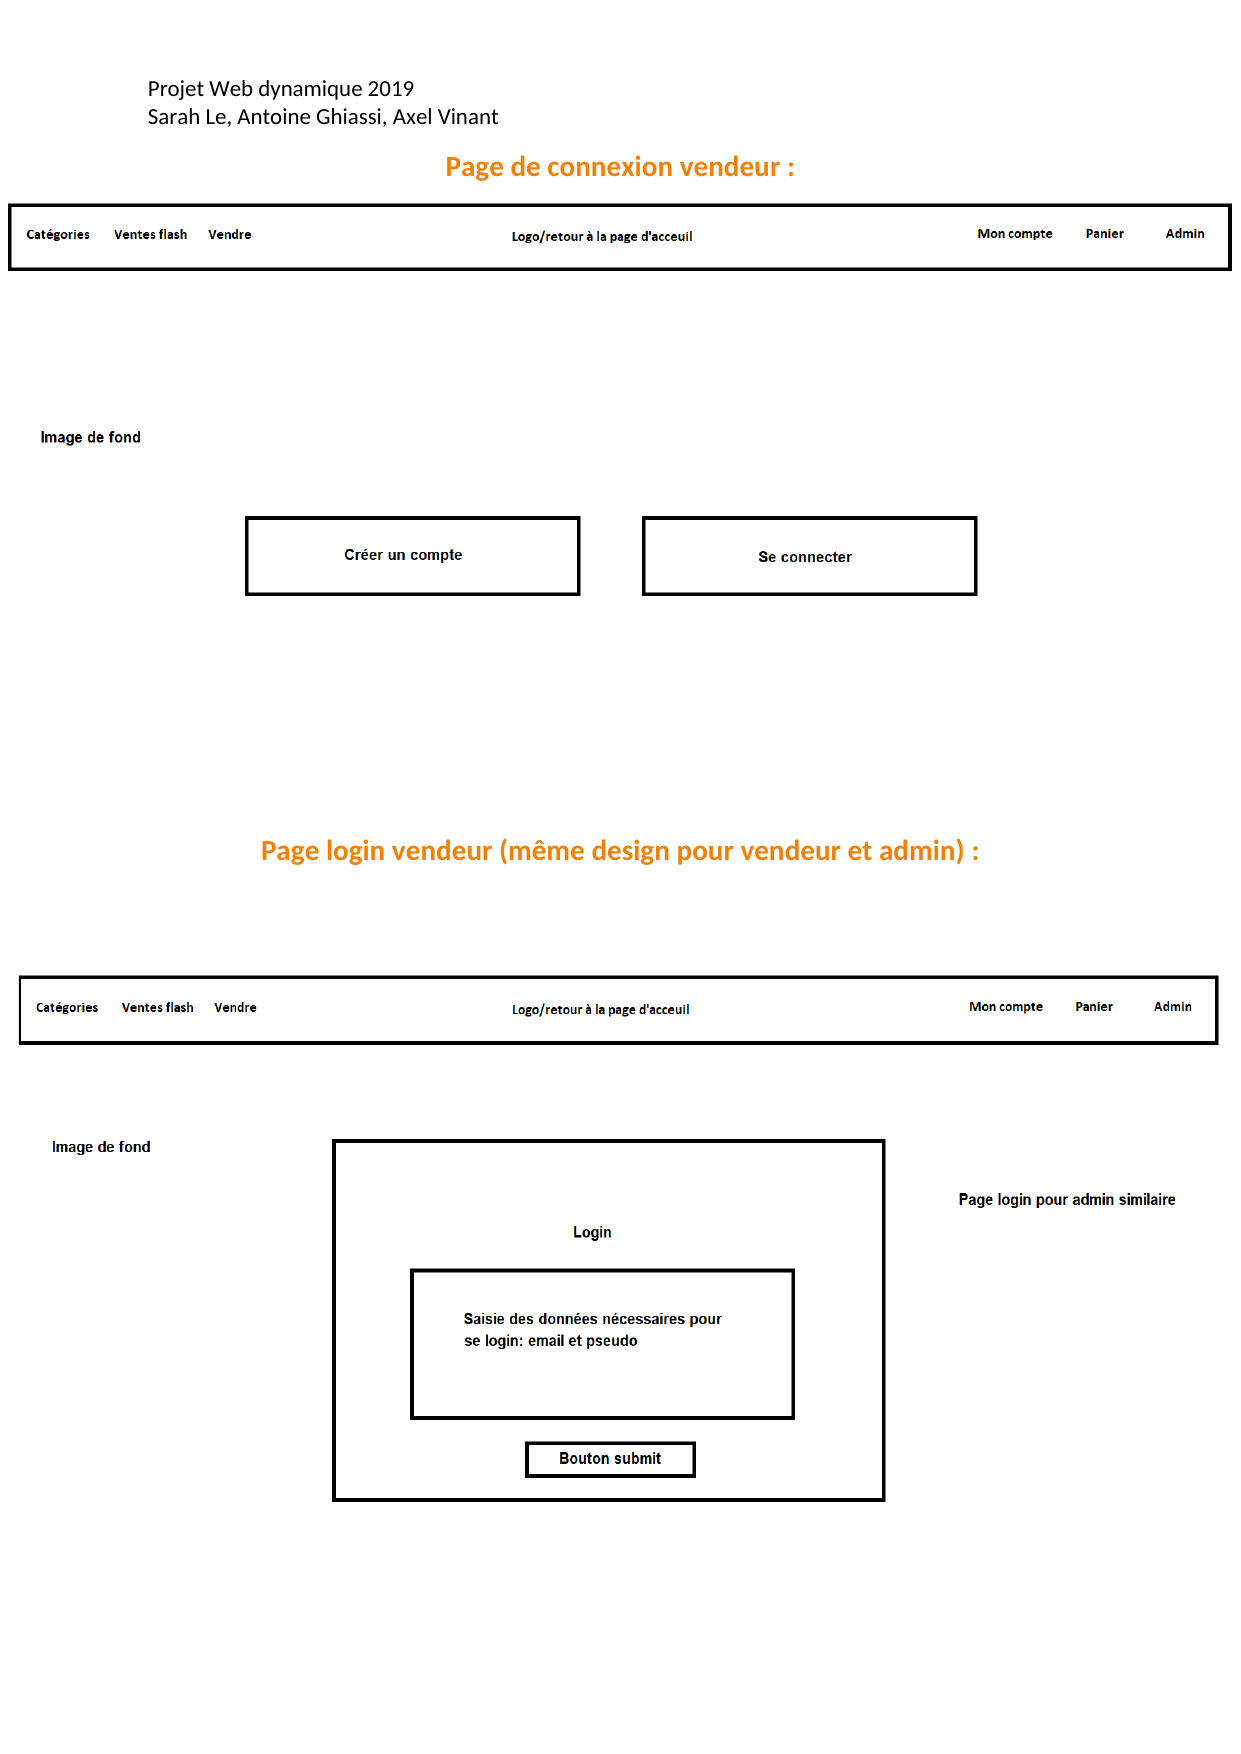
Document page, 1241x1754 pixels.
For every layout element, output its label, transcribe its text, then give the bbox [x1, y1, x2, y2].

picture [18, 972, 1224, 1624]
text Page login vendeur (même design pour vendeur et admin) : [148, 832, 1093, 867]
picture [6, 200, 1235, 755]
text Page de connexion vendeur : [148, 148, 1093, 183]
